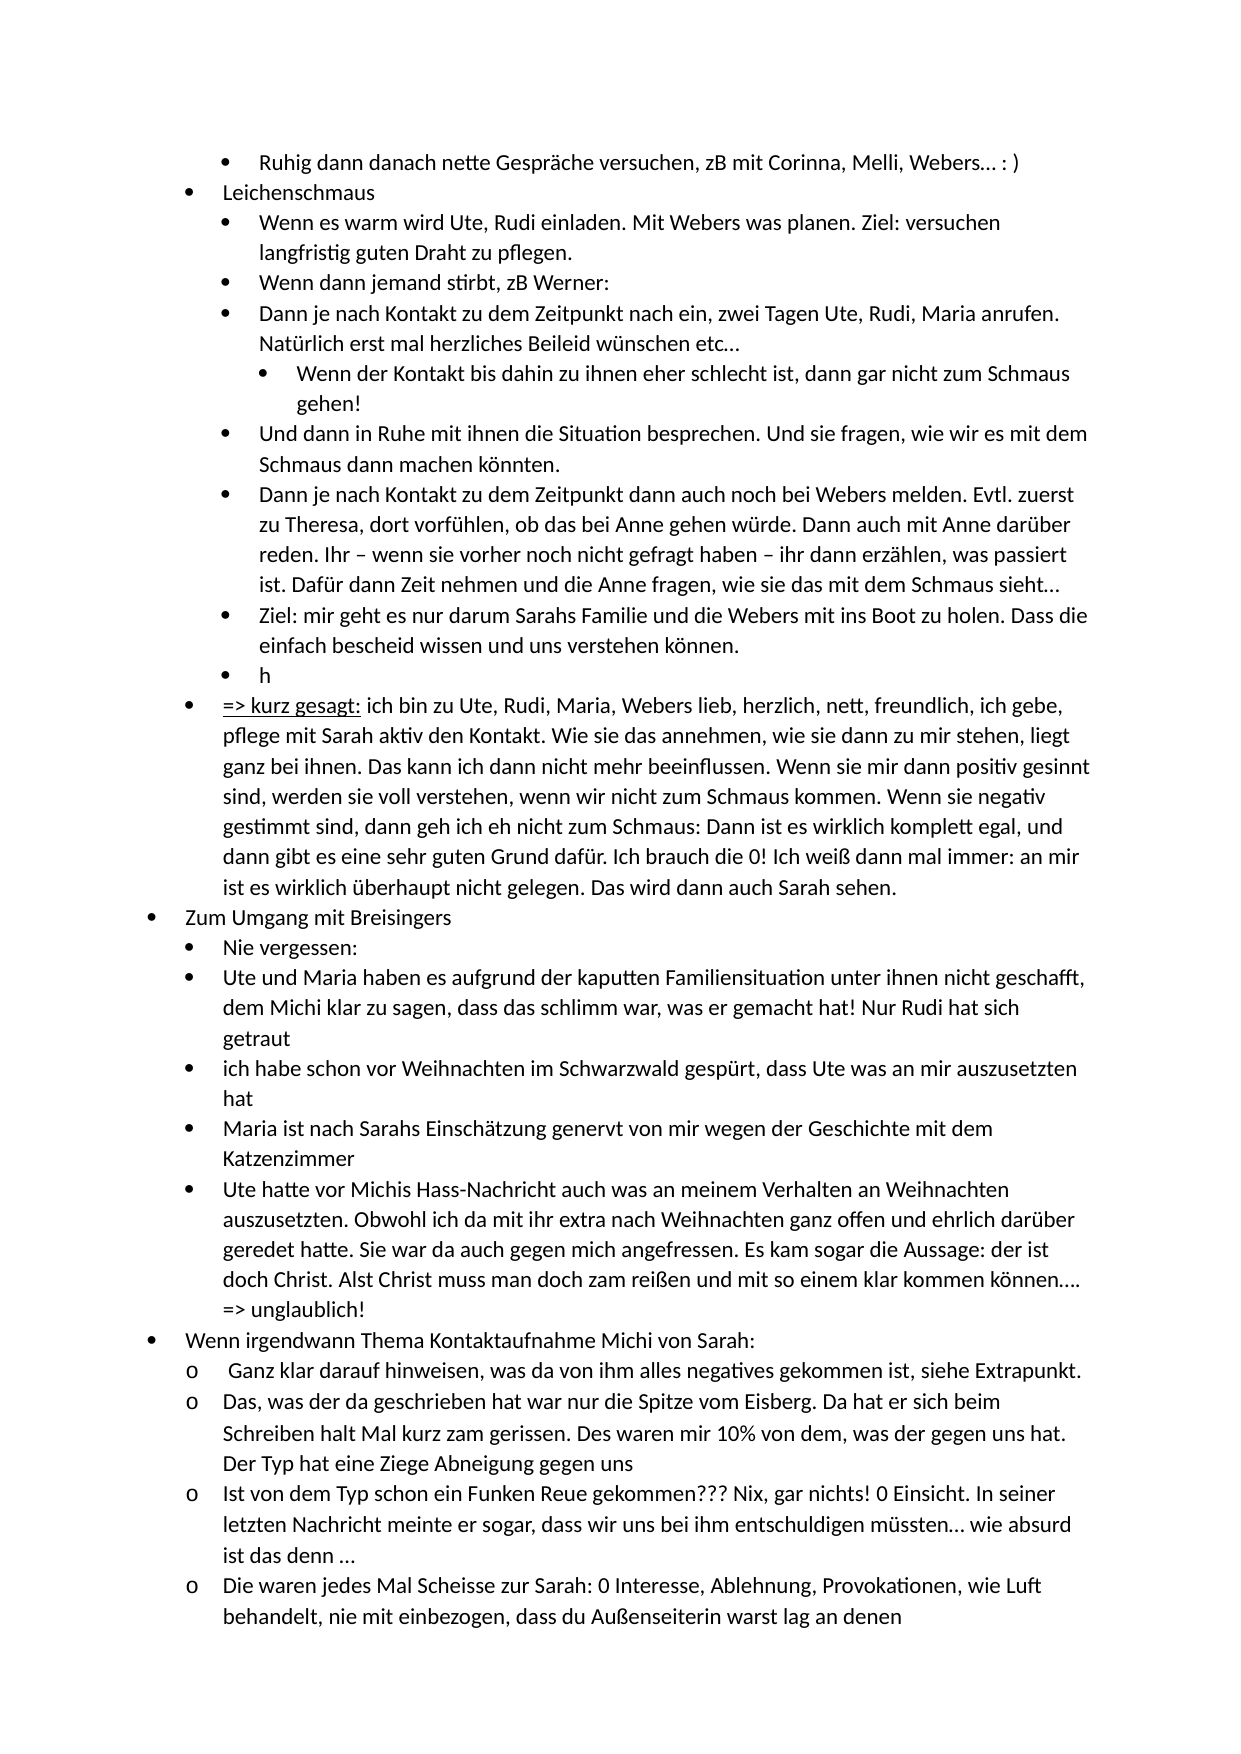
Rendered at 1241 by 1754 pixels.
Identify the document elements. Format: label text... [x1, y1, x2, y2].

list Das, was der da geschrieben hat war nur die Spitze vom Eisberg. Da hat er sich beim Schreiben halt Mal kurz zam gerissen. Des waren mir 10% von dem, was der gegen uns hat. Der Typ hat eine Ziege Abneigung gegen uns [185, 1387, 1093, 1477]
list Wenn dann jemand stirbt, zB Werner: [221, 268, 1093, 296]
list Ute und Maria haben es aufgrund der kaputten Familiensituation unter ihnen nicht geschafft, dem Michi klar zu sagen, dass das schlimm war, was er gemacht hat! Nur Rudi hat sich getraut [185, 963, 1093, 1052]
list Und dann in Ruhe mit ihnen die Situation besprechen. Und sie fragen, wie wir es mit dem Schmaus dann machen könnten. [221, 419, 1093, 478]
list Wenn der Kontakt bis dahin zu ihnen eher schlecht ist, dann gar nicht zum Schmaus gehen! [259, 359, 1093, 417]
list Ute hatte vor Michis Hass-Nachricht auch was an meinem Verhalten an Weihnachten auszusetzten. Obwohl ich da mit ihr extra nach Weihnachten ganz offen und ehrlich darüber geredet hatte. Sie war da auch gegen mich angefressen. Es kam sogar die Aussage: der ist doch Christ. Alst Christ muss man doch zam reißen und mit so einem klar kommen können…. => unglaublich! [185, 1175, 1093, 1323]
list => kurz gesagt: ich bin zu Ute, Rudi, Maria, Webers lieb, herzlich, nett, freundlich, ich gebe, pflege mit Sarah aktiv den Kontakt. Wie sie das annehmen, wie sie dann zu mir stehen, liegt ganz bei ihnen. Das kann ich dann nicht mehr beeinflussen. Wenn sie mir dann positiv gesinnt sind, werden sie voll verstehen, wenn wir nicht zum Schmaus kommen. Wenn sie negativ gestimmt sind, dann geh ich eh nicht zum Schmaus: Dann ist es wirklich komplett egal, und dann gibt es eine sehr guten Grund dafür. Ich brauch die 0! Ich weiß dann mal immer: an mir ist es wirklich überhaupt nicht gelegen. Das wird dann auch Sarah sehen. [185, 691, 1093, 901]
list Dann je nach Kontakt zu dem Zeitpunkt nach ein, zwei Tagen Ute, Rudi, Maria anrufen. Natürlich erst mal herzliches Beileid wünschen etc… [221, 299, 1093, 357]
list h [221, 661, 1093, 689]
list Ruhig dann danach nette Gespräche versuchen, zB mit Corinna, Melli, Webers… : ) [221, 148, 1093, 176]
list Dann je nach Kontakt zu dem Zeitpunkt dann auch noch bei Webers melden. Evtl. zuerst zu Theresa, dort vorfühlen, ob das bei Anne gehen würde. Dann auch mit Anne darüber reden. Ihr – wenn sie vorher noch nicht gefragt haben – ihr dann erzählen, was passiert ist. Dafür dann Zeit nehmen und die Anne fragen, wie sie das mit dem Schmaus sieht… [221, 480, 1093, 598]
list Maria ist nach Sarahs Einschätzung genervt von mir wegen der Geschichte mit dem Katzenzimmer [185, 1114, 1093, 1172]
list Leichenschmaus [185, 178, 1093, 206]
list Die waren jedes Mal Scheisse zur Sarah: 0 Interesse, Ablehnung, Provokationen, wie Luft behandelt, nie mit einbezogen, dass du Außenseiterin warst lag an denen [185, 1571, 1093, 1630]
list Wenn es warm wird Ute, Rudi einladen. Mit Webers was planen. Ziel: versuchen langfristig guten Draht zu pflegen. [221, 208, 1093, 266]
list Wenn irgendwann Thema Kontaktaufnahme Michi von Sarah: [148, 1326, 1093, 1354]
list Nie vergessen: [185, 933, 1093, 961]
list Ist von dem Typ schon ein Funken Reue gekommen??? Nix, gar nichts! 0 Einsicht. In seiner letzten Nachricht meinte er sogar, dass wir uns bei ihm entschuldigen müssten… wie absurd ist das denn … [185, 1479, 1093, 1569]
list ich habe schon vor Weihnachten im Schwarzwald gespürt, dass Ute was an mir auszusetzten hat [185, 1054, 1093, 1112]
list Ziel: mir geht es nur darum Sarahs Familie und die Webers mit ins Boot zu holen. Dass die einfach bescheid wissen und uns verstehen können. [221, 601, 1093, 659]
list Ganz klar darauf hinweisen, was da von ihm alles negatives gekommen ist, siehe Extrapunkt. [185, 1356, 1093, 1385]
list Zum Umgang mit Breisingers [148, 903, 1093, 931]
